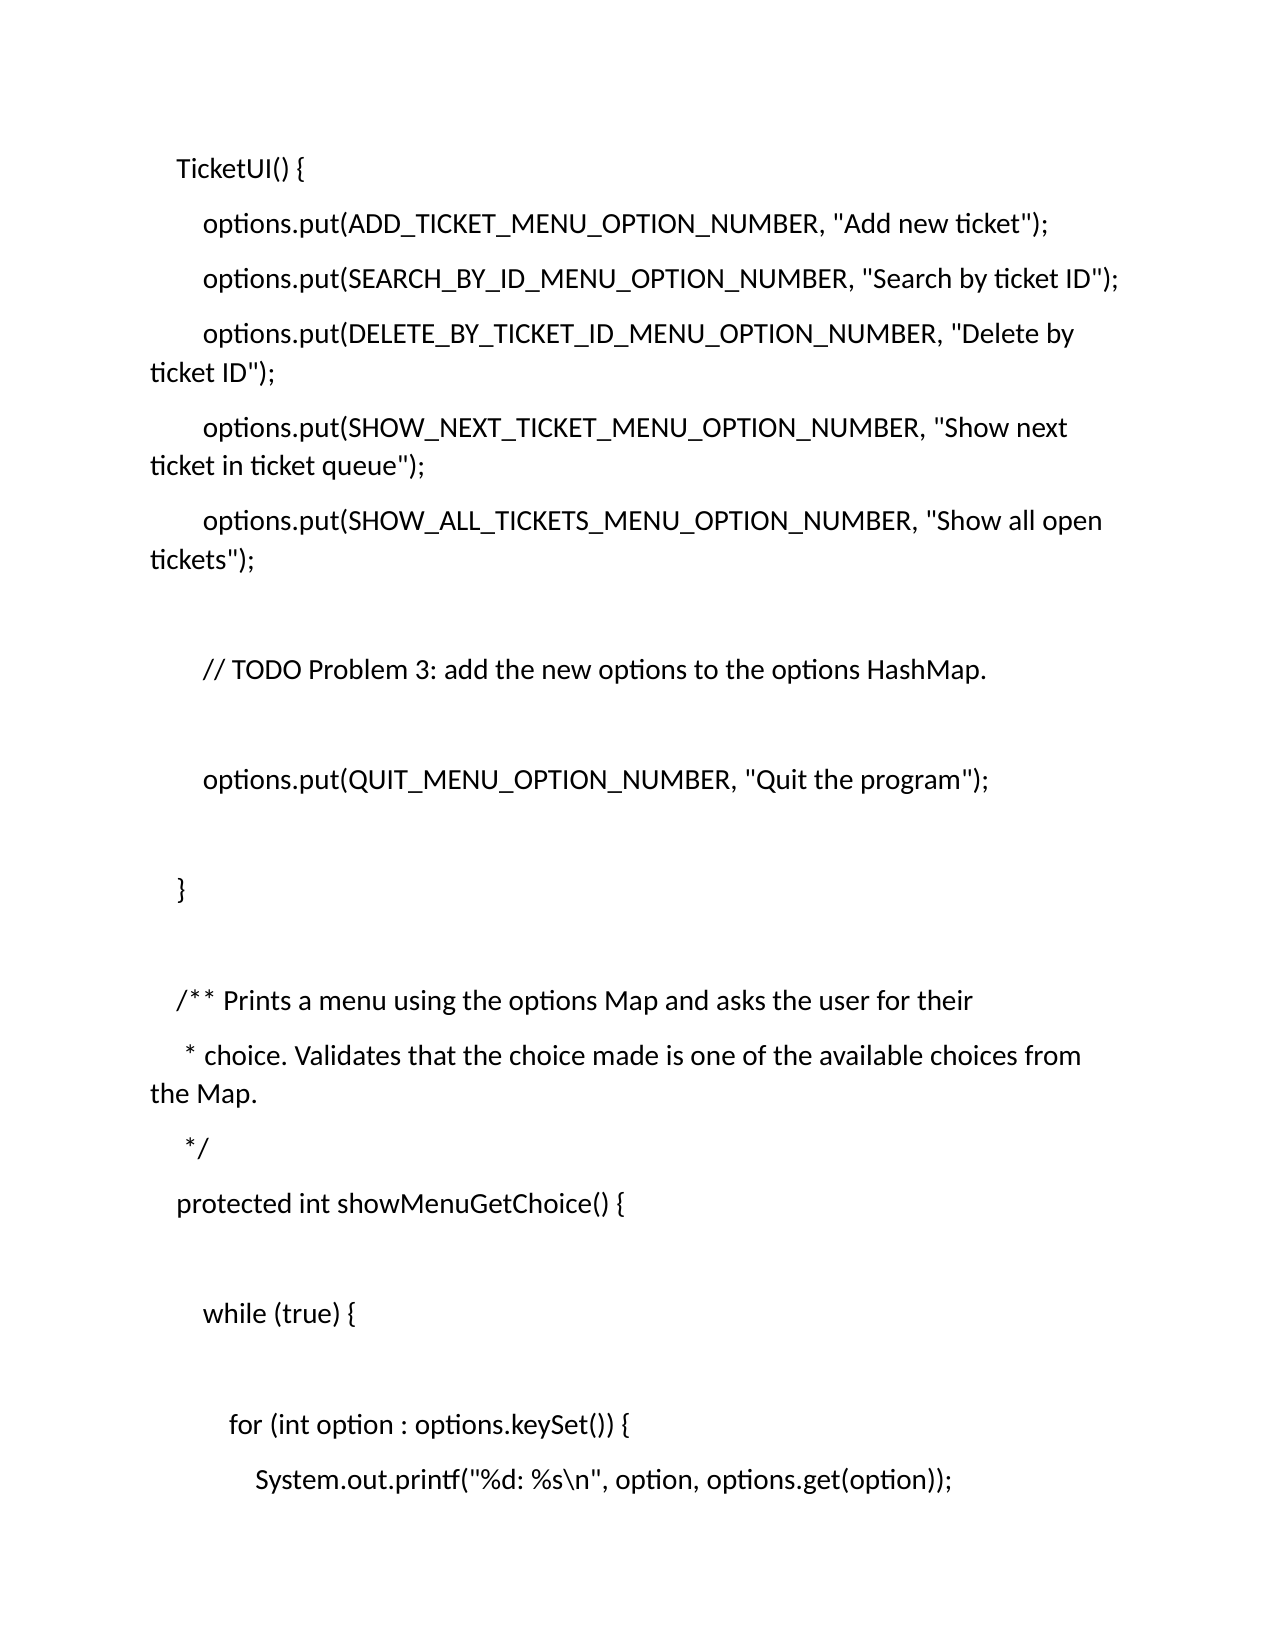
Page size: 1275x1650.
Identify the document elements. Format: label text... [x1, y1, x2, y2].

text System.out.printf("%d: %s\n", option, options.get(option)); [150, 1461, 1125, 1497]
text */ [150, 1130, 1125, 1166]
text options.put(QUIT_MENU_OPTION_NUMBER, "Quit the program"); [150, 761, 1125, 797]
text // TODO Problem 3: add the new options to the options HashMap. [150, 651, 1125, 687]
text } [150, 871, 1125, 907]
text while (true) { [150, 1296, 1125, 1331]
text options.put(SHOW_ALL_TICKETS_MENU_OPTION_NUMBER, "Show all open tickets"); [150, 502, 1125, 576]
text options.put(ADD_TICKET_MENU_OPTION_NUMBER, "Add new ticket"); [150, 205, 1125, 241]
text /** Prints a menu using the options Map and asks the user for their [150, 982, 1125, 1017]
text TicketUI() { [150, 150, 1125, 186]
text protected int showMenuGetChoice() { [150, 1185, 1125, 1221]
text options.put(SEARCH_BY_ID_MENU_OPTION_NUMBER, "Search by ticket ID"); [150, 260, 1125, 296]
text options.put(DELETE_BY_TICKET_ID_MENU_OPTION_NUMBER, "Delete by ticket ID"); [150, 315, 1125, 389]
text * choice. Validates that the choice made is one of the available choices from the Map. [150, 1037, 1125, 1111]
text for (int option : options.keySet()) { [150, 1406, 1125, 1441]
text options.put(SHOW_NEXT_TICKET_MENU_OPTION_NUMBER, "Show next ticket in ticket queue"); [150, 409, 1125, 483]
